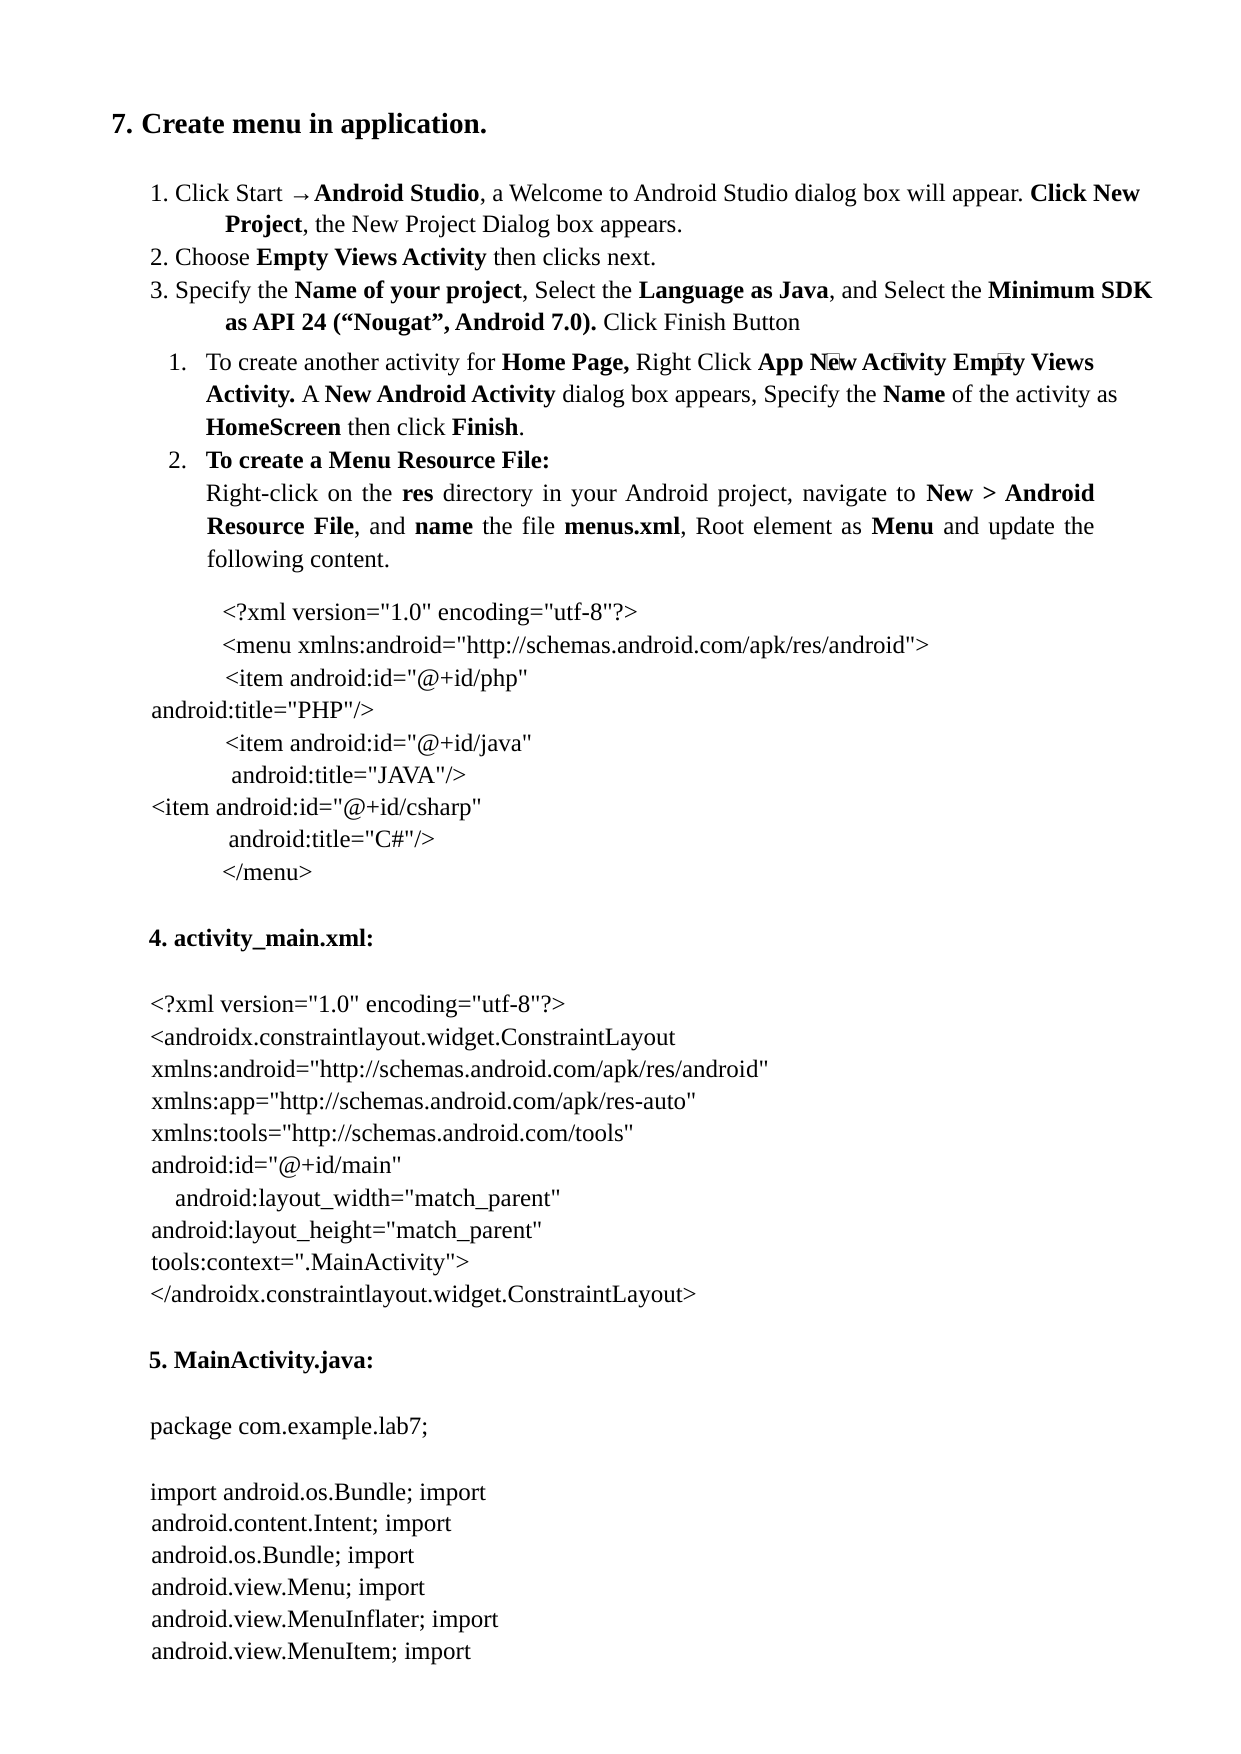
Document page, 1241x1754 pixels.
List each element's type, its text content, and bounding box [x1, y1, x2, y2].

list Specify the Name of your project, Select the Language as Java, and Select the Minimum SDK as API 24 (“Nougat”, Android 7.0). Click Finish Button [150, 275, 1165, 336]
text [150, 1477, 499, 1665]
text <item android:id="@+id/php" android:title="PHP"/> [150, 663, 758, 724]
text <?xml version="1.0" encoding="utf-8"?> [150, 989, 1165, 1018]
text package com.example.lab7; [150, 1411, 1165, 1440]
text <item android:id="@+id/java" android:title="JAVA"/> <item android:id="@+id/csharp" [150, 728, 562, 820]
text </androidx.constraintlayout.widget.ConstraintLayout> [150, 1279, 1165, 1308]
text </menu> [75, 857, 1165, 886]
text <?xml version="1.0" encoding="utf-8"?> [75, 597, 1165, 626]
text <menu xmlns:android="http://schemas.android.com/apk/res/android"> [75, 630, 1165, 659]
list Click Start →Android Studio, a Welcome to Android Studio dialog box will appear. Click New Project, the New Project Dialog box appears. [150, 178, 1165, 238]
list activity_main.xml: [148, 923, 1165, 952]
list Choose Empty Views Activity then clicks next. [150, 242, 1165, 271]
text 7. Create menu in application. [111, 106, 1165, 139]
list To create a Menu Resource File: [168, 445, 1130, 474]
text android:title="C#"/> [75, 824, 1165, 853]
list MainActivity.java: [148, 1345, 1165, 1374]
text android:layout_width="match_parent" android:layout_height="match_parent" tools:context=".MainActivity"> [150, 1183, 891, 1275]
text Right-click on the res directory in your Android project, navigate to New > Android Resource File, and name the file menus.xml, Root element as Menu and update the following content. [206, 478, 1095, 572]
text <androidx.constraintlayout.widget.ConstraintLayout xmlns:android="http://schemas.android.com/apk/res/android" xmlns:app="http://schemas.android.com/apk/res-auto" xmlns:tools="http://schemas.android.com/tools" android:id="@+id/main" [150, 1022, 915, 1179]
list To create another activity for Home Page, Right Click App New Activity Empty Views Activity. A New Android Activity dialog box appears, Specify the Name of the activity as HomeScreen then click Finish. [168, 347, 1130, 441]
